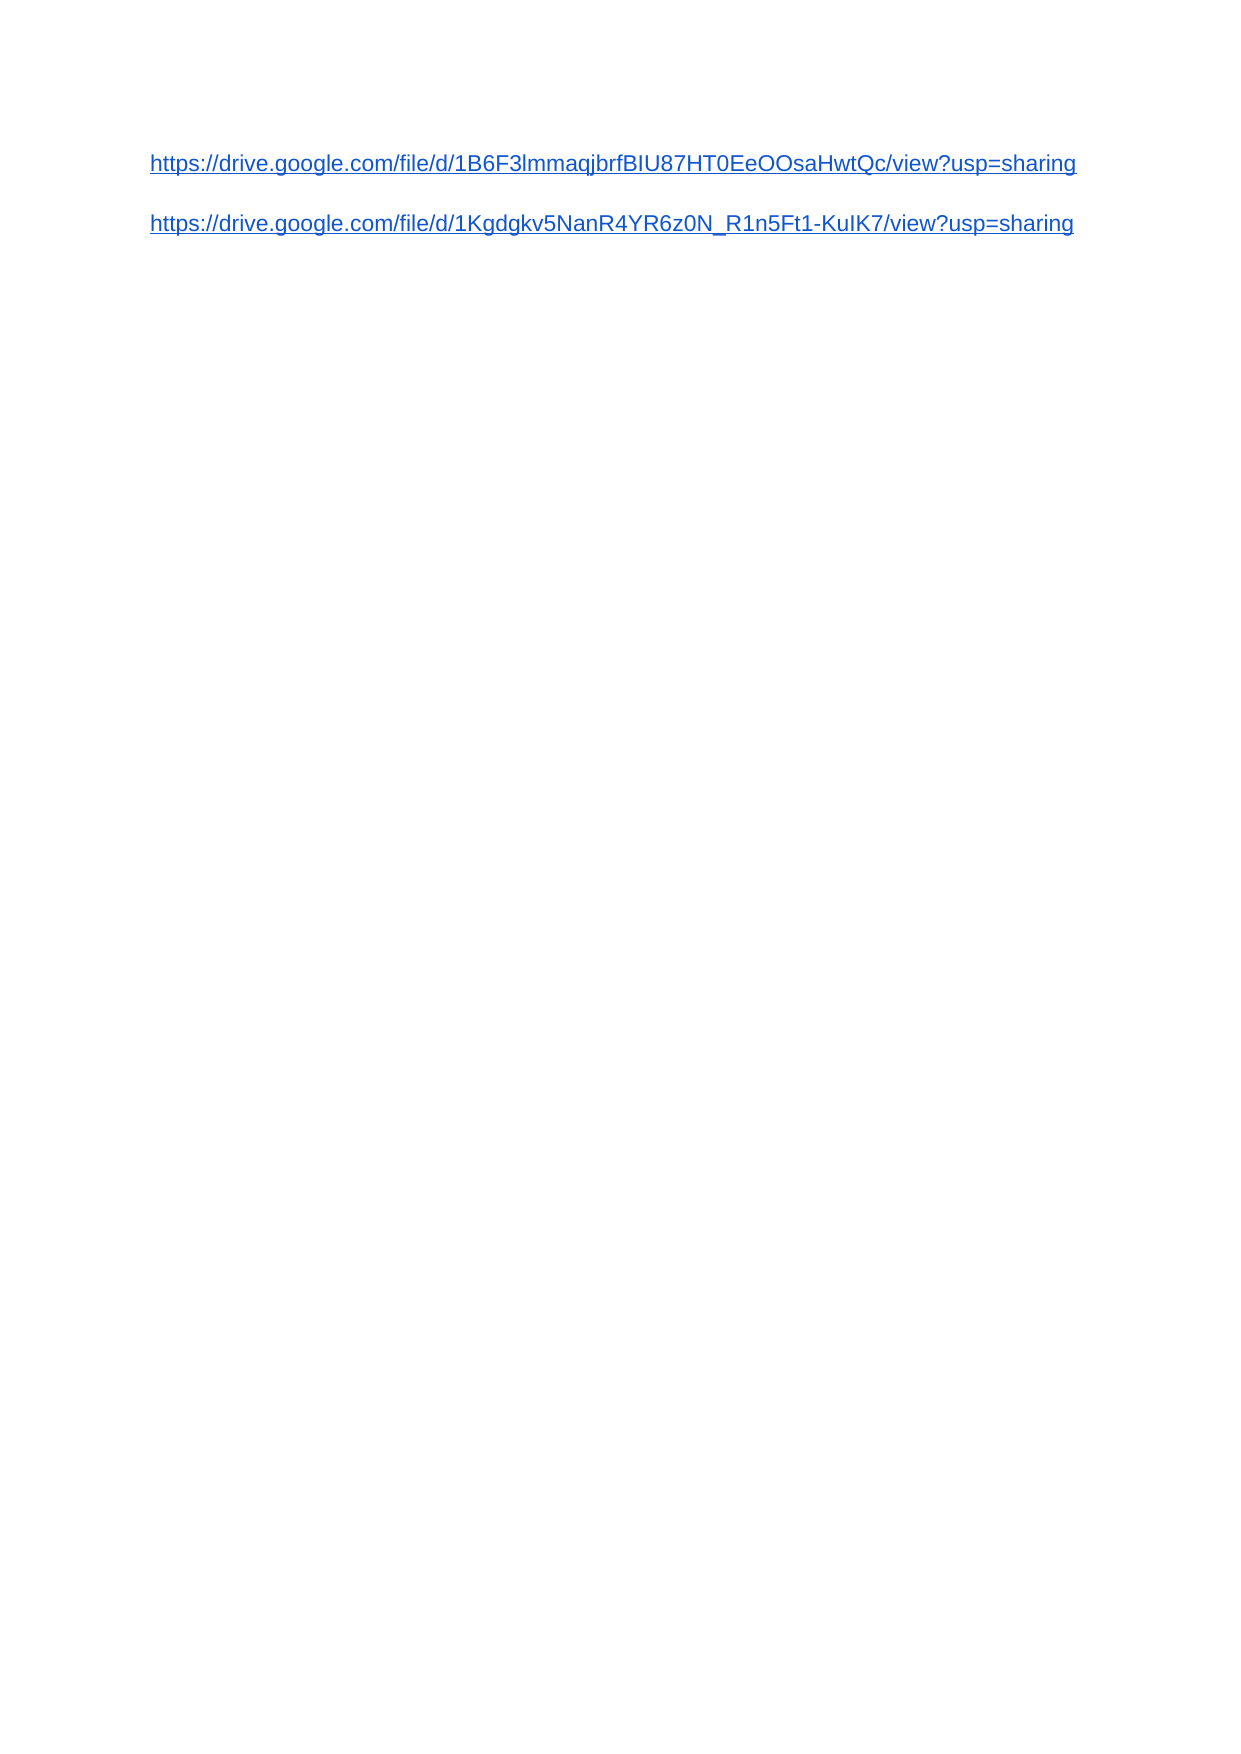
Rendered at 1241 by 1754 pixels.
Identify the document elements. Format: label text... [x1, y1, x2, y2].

text https://drive.google.com/file/d/1B6F3lmmaqjbrfBIU87HT0EeOOsaHwtQc/view?usp=sharing [150, 150, 1090, 176]
text https://drive.google.com/file/d/1Kgdgkv5NanR4YR6z0N_R1n5Ft1-KuIK7/view?usp=sharing [150, 210, 1090, 237]
